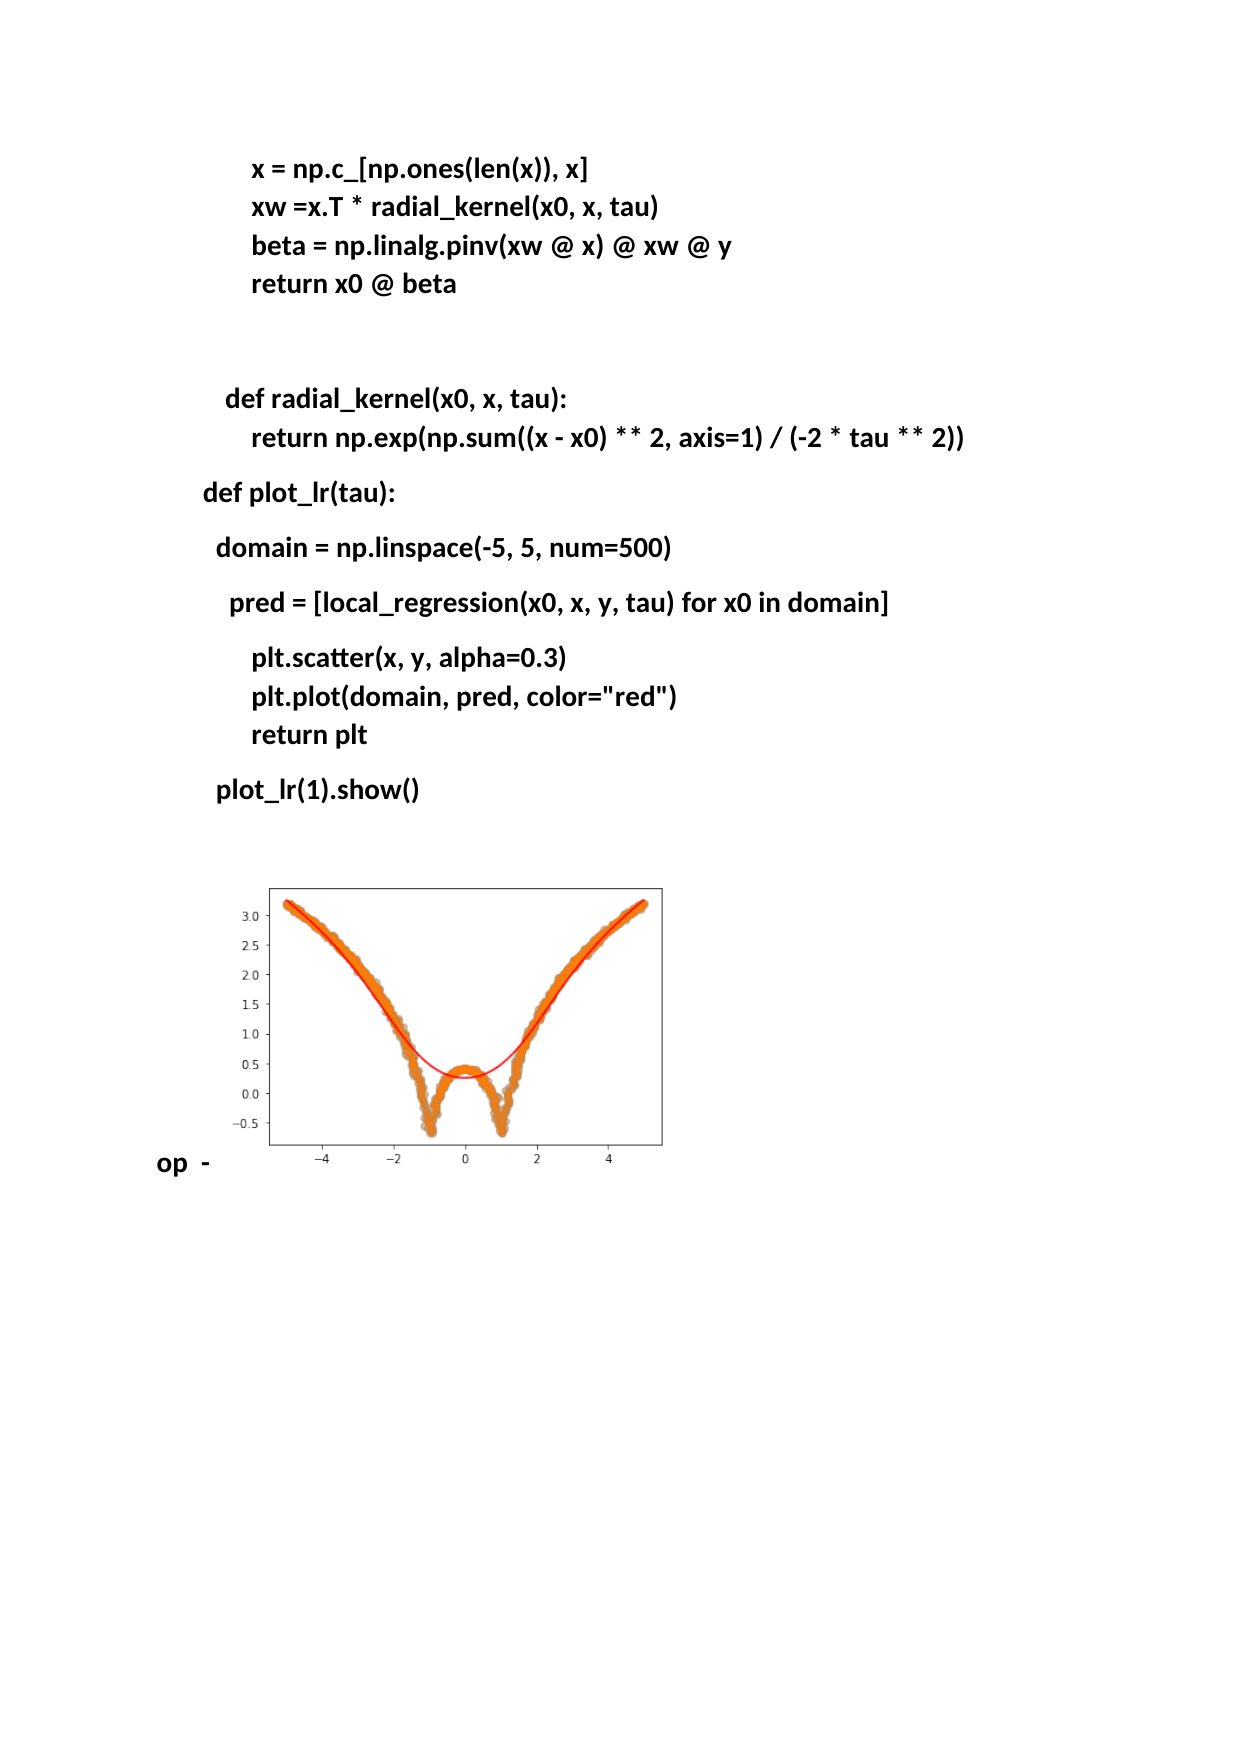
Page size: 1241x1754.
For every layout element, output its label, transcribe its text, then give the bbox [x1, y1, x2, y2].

text pred = [local_regression(x0, x, y, tau) for x0 in domain] [150, 584, 1090, 620]
list xw =x.T * radial_kernel(x0, x, tau) [225, 188, 1090, 224]
list plt.scatter(x, y, alpha=0.3) [225, 639, 1090, 675]
list return x0 @ beta [225, 265, 1090, 301]
list return plt [225, 716, 1090, 752]
text plot_lr(1).show() [150, 771, 1090, 807]
list x = np.c_[np.ones(len(x)), x] [225, 150, 1090, 186]
list def radial_kernel(x0, x, tau): [225, 381, 1090, 416]
picture [223, 881, 670, 1173]
list beta = np.linalg.pinv(xw @ x) @ xw @ y [225, 227, 1090, 262]
list return np.exp(np.sum((x - x0) ** 2, axis=1) / (-2 * tau ** 2)) [225, 419, 1090, 455]
text domain = np.linspace(-5, 5, num=500) [150, 529, 1090, 565]
text def plot_lr(tau): [150, 474, 1090, 510]
list plt.plot(domain, pred, color="red") [225, 678, 1090, 713]
